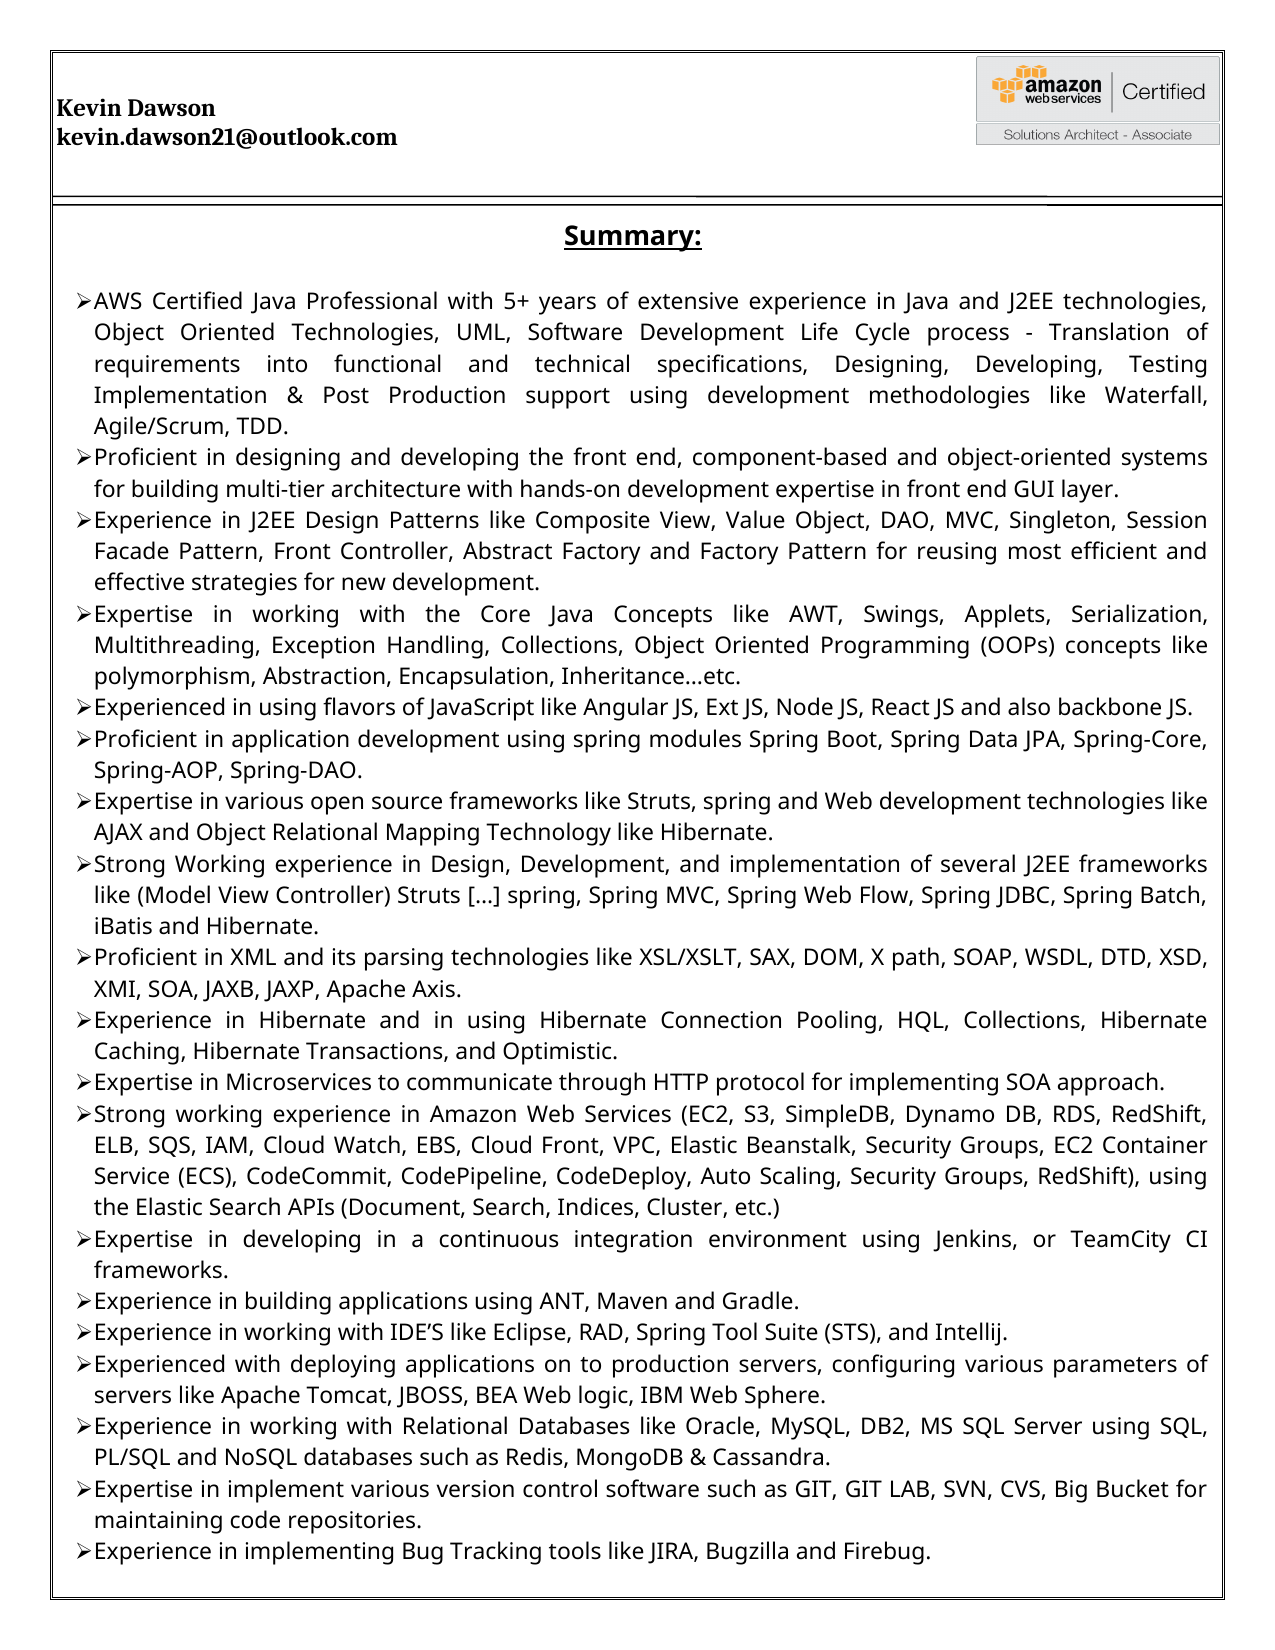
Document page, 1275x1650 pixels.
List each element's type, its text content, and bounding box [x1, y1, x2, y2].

list Strong working experience in Amazon Web Services (EC2, S3, SimpleDB, Dynamo DB, RDS, RedShift, ELB, SQS, IAM, Cloud Watch, EBS, Cloud Front, VPC, Elastic Beanstalk, Security Groups, EC2 Container Service (ECS), CodeCommit, CodePipeline, CodeDeploy, Auto Scaling, Security Groups, RedShift), using the Elastic Search APIs (Document, Search, Indices, Cluster, etc.) [75, 1097, 1209, 1222]
list Proficient in XML and its parsing technologies like XSL/XSLT, SAX, DOM, X path, SOAP, WSDL, DTD, XSD, XMI, SOA, JAXB, JAXP, Apache Axis. [75, 941, 1209, 1004]
list Experience in working with IDE’S like Eclipse, RAD, Spring Tool Suite (STS), and Intellij. [75, 1316, 1209, 1347]
list Experienced with deploying applications on to production servers, configuring various parameters of servers like Apache Tomcat, JBOSS, BEA Web logic, IBM Web Sphere. [75, 1347, 1209, 1410]
list Experience in working with Relational Databases like Oracle, MySQL, DB2, MS SQL Server using SQL, PL/SQL and NoSQL databases such as Redis, MongoDB & Cassandra. [75, 1410, 1209, 1472]
list Proficient in designing and developing the front end, component-based and object-oriented systems for building multi-tier architecture with hands-on development expertise in front end GUI layer. [75, 441, 1209, 504]
list Expertise in working with the Core Java Concepts like AWT, Swings, Applets, Serialization, Multithreading, Exception Handling, Collections, Object Oriented Programming (OOPs) concepts like polymorphism, Abstraction, Encapsulation, Inheritance…etc. [75, 597, 1209, 691]
list Expertise in implement various version control software such as GIT, GIT LAB, SVN, CVS, Big Bucket for maintaining code repositories. [75, 1472, 1209, 1535]
list Experienced in using flavors of JavaScript like Angular JS, Ext JS, Node JS, React JS and also backbone JS. [75, 691, 1209, 722]
text kevin.dawson21@outlook.com [56, 122, 1219, 151]
picture [972, 52, 1224, 149]
list Experience in building applications using ANT, Maven and Gradle. [75, 1285, 1209, 1316]
list Experience in implementing Bug Tracking tools like JIRA, Bugzilla and Firebug. [75, 1535, 1209, 1566]
text Summary: [56, 217, 1209, 254]
list Experience in J2EE Design Patterns like Composite View, Value Object, DAO, MVC, Singleton, Session Facade Pattern, Front Controller, Abstract Factory and Factory Pattern for reusing most efficient and effective strategies for new development. [75, 504, 1209, 597]
list Expertise in Microservices to communicate through HTTP protocol for implementing SOA approach. [75, 1066, 1209, 1097]
list Experience in Hibernate and in using Hibernate Connection Pooling, HQL, Collections, Hibernate Caching, Hibernate Transactions, and Optimistic. [75, 1004, 1209, 1066]
list Expertise in various open source frameworks like Struts, spring and Web development technologies like AJAX and Object Relational Mapping Technology like Hibernate. [75, 785, 1209, 847]
text Kevin Dawson [56, 94, 972, 122]
list Expertise in developing in a continuous integration environment using Jenkins, or TeamCity CI frameworks. [75, 1222, 1209, 1285]
list Strong Working experience in Design, Development, and implementation of several J2EE frameworks like (Model View Controller) Struts […] spring, Spring MVC, Spring Web Flow, Spring JDBC, Spring Batch, iBatis and Hibernate. [75, 847, 1209, 941]
list AWS Certified Java Professional with 5+ years of extensive experience in Java and J2EE technologies, Object Oriented Technologies, UML, Software Development Life Cycle process - Translation of requirements into functional and technical specifications, Designing, Developing, Testing Implementation & Post Production support using development methodologies like Waterfall, Agile/Scrum, TDD. [75, 285, 1209, 441]
list Proficient in application development using spring modules Spring Boot, Spring Data JPA, Spring-Core, Spring-AOP, Spring-DAO. [75, 722, 1209, 785]
